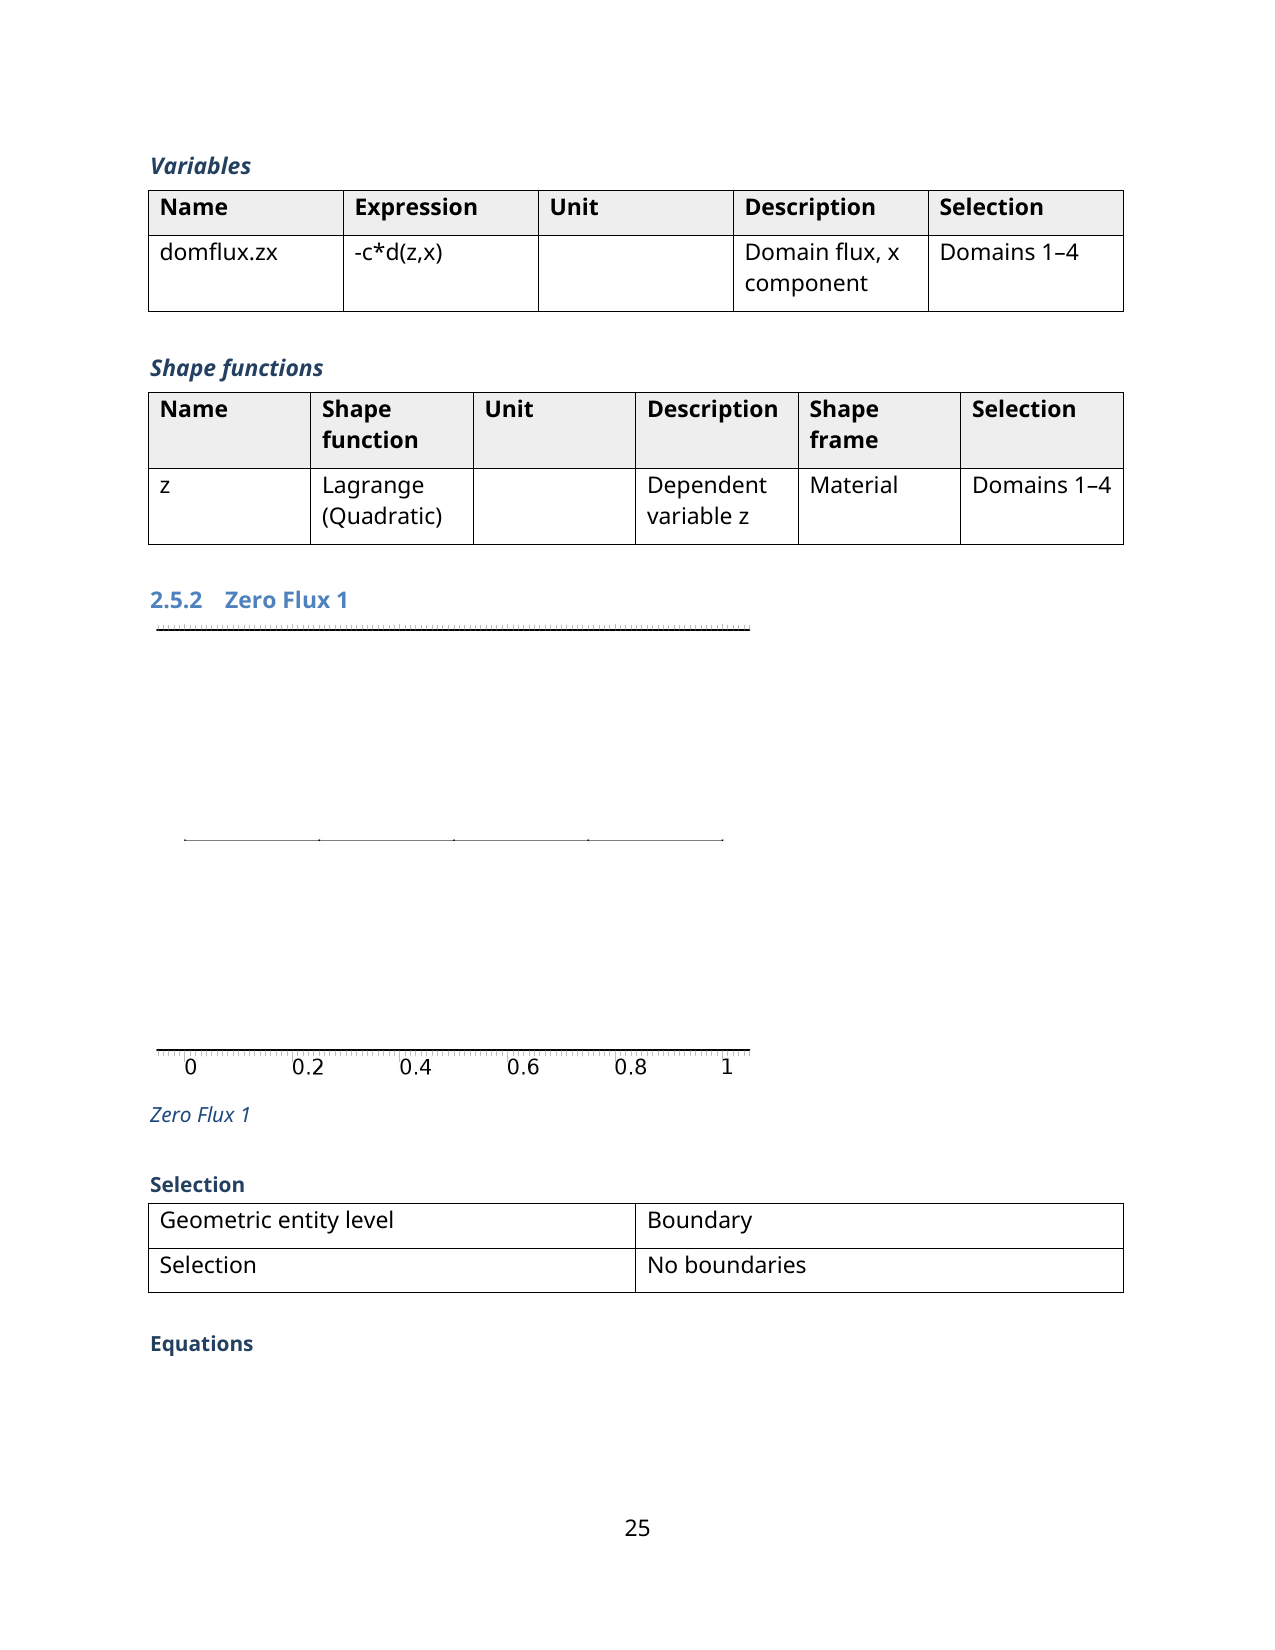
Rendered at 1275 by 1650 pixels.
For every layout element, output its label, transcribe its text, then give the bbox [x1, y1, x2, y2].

table_cell Domains 1–4 [961, 469, 1123, 544]
table_cell domflux.zx [149, 236, 343, 311]
table_header Description [636, 393, 798, 468]
table_cell z [149, 469, 310, 544]
table_header Selection [961, 393, 1123, 468]
table_cell [474, 469, 635, 544]
table_cell Selection [149, 1249, 635, 1292]
subtitle Zero Flux 1 [150, 584, 1125, 616]
subtitle Variables [150, 150, 1125, 181]
table_cell [539, 236, 733, 311]
table_header Description [734, 191, 928, 235]
table_header Unit [539, 191, 733, 235]
table_header Shape frame [799, 393, 960, 468]
table_header Shape function [311, 393, 473, 468]
table_cell Dependent variable z [636, 469, 798, 544]
table_header Name [149, 393, 310, 468]
table_cell Material [799, 469, 960, 544]
text Zero Flux 1 [150, 1100, 1125, 1128]
table_cell No boundaries [636, 1249, 1123, 1292]
table_cell Lagrange (Quadratic) [311, 469, 473, 544]
picture [150, 624, 750, 1075]
table_cell -c*d(z,x) [344, 236, 538, 311]
table_header Expression [344, 191, 538, 235]
table_header Selection [929, 191, 1123, 235]
table_header Name [149, 191, 343, 235]
text Equations [150, 1329, 1125, 1357]
subtitle Shape functions [150, 352, 1125, 383]
table_header Unit [474, 393, 635, 468]
table_cell Domains 1–4 [929, 236, 1123, 311]
table_header Boundary [636, 1204, 1123, 1247]
table_header Geometric entity level [149, 1204, 635, 1247]
text Selection [150, 1170, 1125, 1198]
table_cell Domain flux, x component [734, 236, 928, 311]
